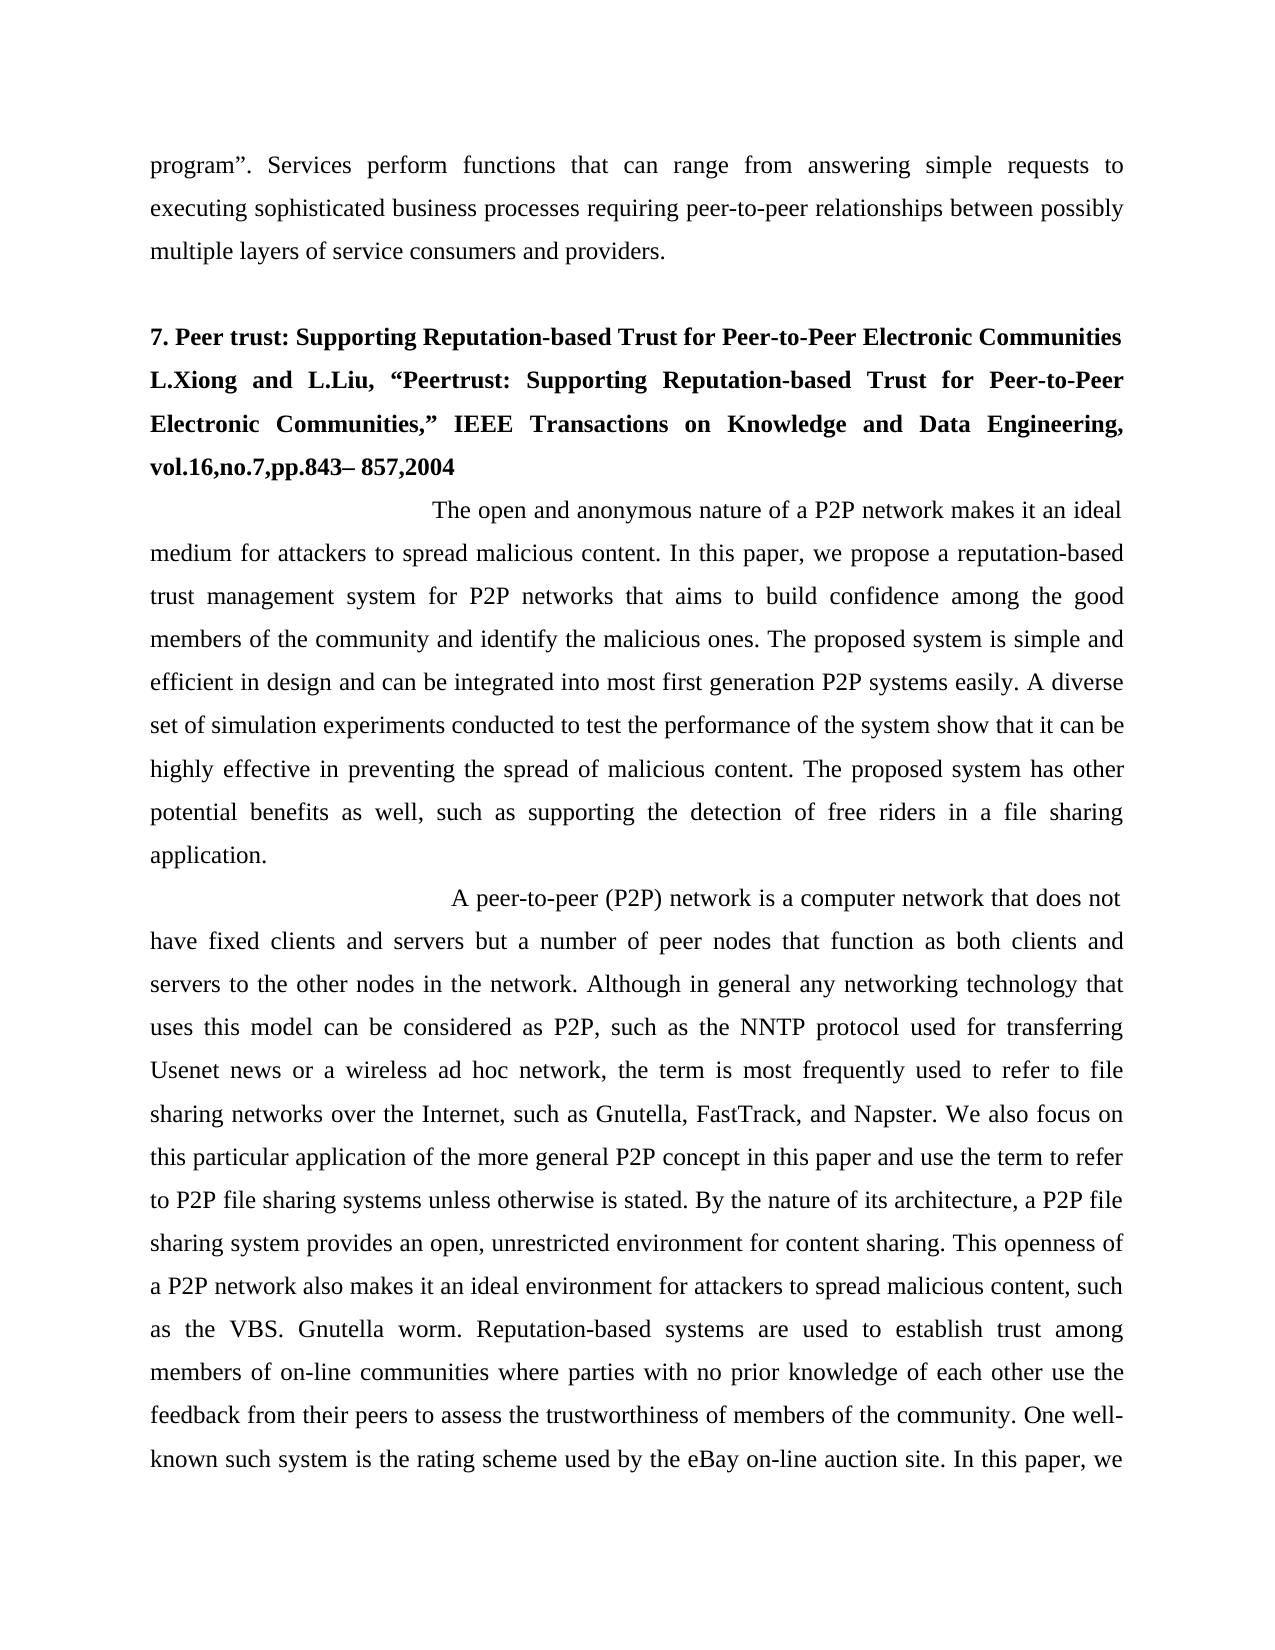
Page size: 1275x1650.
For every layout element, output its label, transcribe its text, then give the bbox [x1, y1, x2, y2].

text L.Xiong and L.Liu, “Peertrust: Supporting Reputation-based Trust for Peer-to-Peer Electronic Communities,” IEEE Transactions on Knowledge and Data Engineering, vol.16,no.7,pp.843– 857,2004 [150, 366, 1125, 481]
text The open and anonymous nature of a P2P network makes it an ideal medium for attackers to spread malicious content. In this paper, we propose a reputation-based trust management system for P2P networks that aims to build confidence among the good members of the community and identify the malicious ones. The proposed system is simple and efficient in design and can be integrated into most first generation P2P systems easily. A diverse set of simulation experiments conducted to test the performance of the system show that it can be highly effective in preventing the spread of malicious content. The proposed system has other potential benefits as well, such as supporting the detection of free riders in a file sharing application. [150, 495, 1125, 869]
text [150, 883, 1125, 1472]
text 7. Peer trust: Supporting Reputation-based Trust for Peer-to-Peer Electronic Communities [150, 322, 1125, 351]
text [150, 150, 1125, 265]
